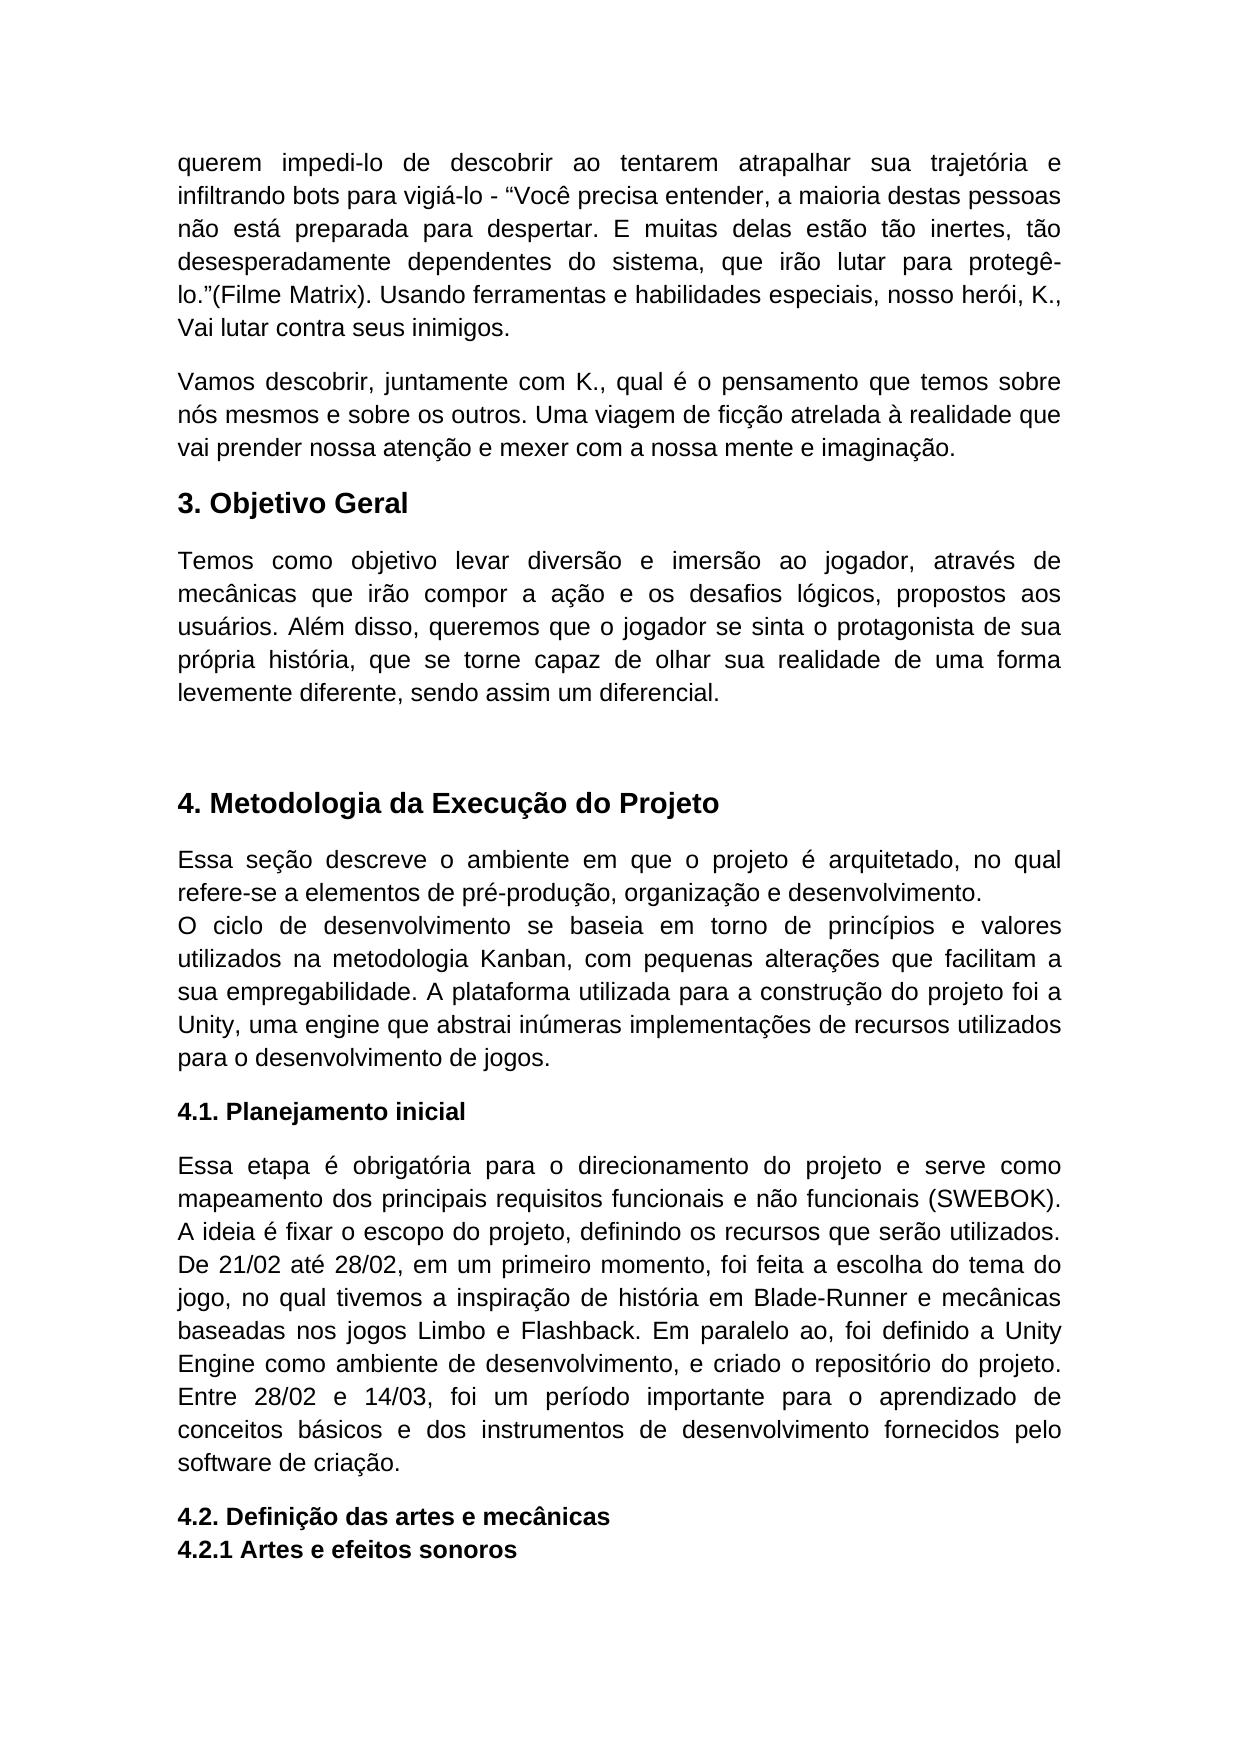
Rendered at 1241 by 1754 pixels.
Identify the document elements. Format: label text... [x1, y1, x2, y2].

text Temos como objetivo levar diversão e imersão ao jogador, através de mecânicas que irão compor a ação e os desafios lógicos, propostos aos usuários. Além disso, queremos que o jogador se sinta o protagonista de sua própria história, que se torne capaz de olhar sua realidade de uma forma levemente diferente, sendo assim um diferencial. [177, 546, 1063, 707]
text 4. Metodologia da Execução do Projeto [177, 786, 1063, 819]
text O ciclo de desenvolvimento se baseia em torno de princípios e valores utilizados na metodologia Kanban, com pequenas alterações que facilitam a sua empregabilidade. A plataforma utilizada para a construção do projeto foi a Unity, uma engine que abstrai inúmeras implementações de recursos utilizados para o desenvolvimento de jogos. [177, 911, 1063, 1072]
text 4.2.1 Artes e efeitos sonoros [177, 1535, 1063, 1564]
text 4.1. Planejamento inicial [177, 1097, 1063, 1126]
text Essa etapa é obrigatória para o direcionamento do projeto e serve como mapeamento dos principais requisitos funcionais e não funcionais (SWEBOK). A ideia é fixar o escopo do projeto, definindo os recursos que serão utilizados. De 21/02 até 28/02, em um primeiro momento, foi feita a escolha do tema do jogo, no qual tivemos a inspiração de história em Blade-Runner e mecânicas baseadas nos jogos Limbo e Flashback. Em paralelo ao, foi definido a Unity Engine como ambiente de desenvolvimento, e criado o repositório do projeto. Entre 28/02 e 14/03, foi um período importante para o aprendizado de conceitos básicos e dos instrumentos de desenvolvimento fornecidos pelo software de criação. [177, 1151, 1063, 1477]
text Essa seção descreve o ambiente em que o projeto é arquitetado, no qual refere-se a elementos de pré-produção, organização e desenvolvimento. [177, 845, 1063, 907]
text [177, 148, 1063, 341]
text 3. Objetivo Geral [177, 486, 1063, 520]
text 4.2. Definição das artes e mecânicas [177, 1502, 1063, 1531]
text Vamos descobrir, juntamente com K., qual é o pensamento que temos sobre nós mesmos e sobre os outros. Uma viagem de ficção atrelada à realidade que vai prender nossa atenção e mexer com a nossa mente e imaginação. [177, 367, 1063, 461]
